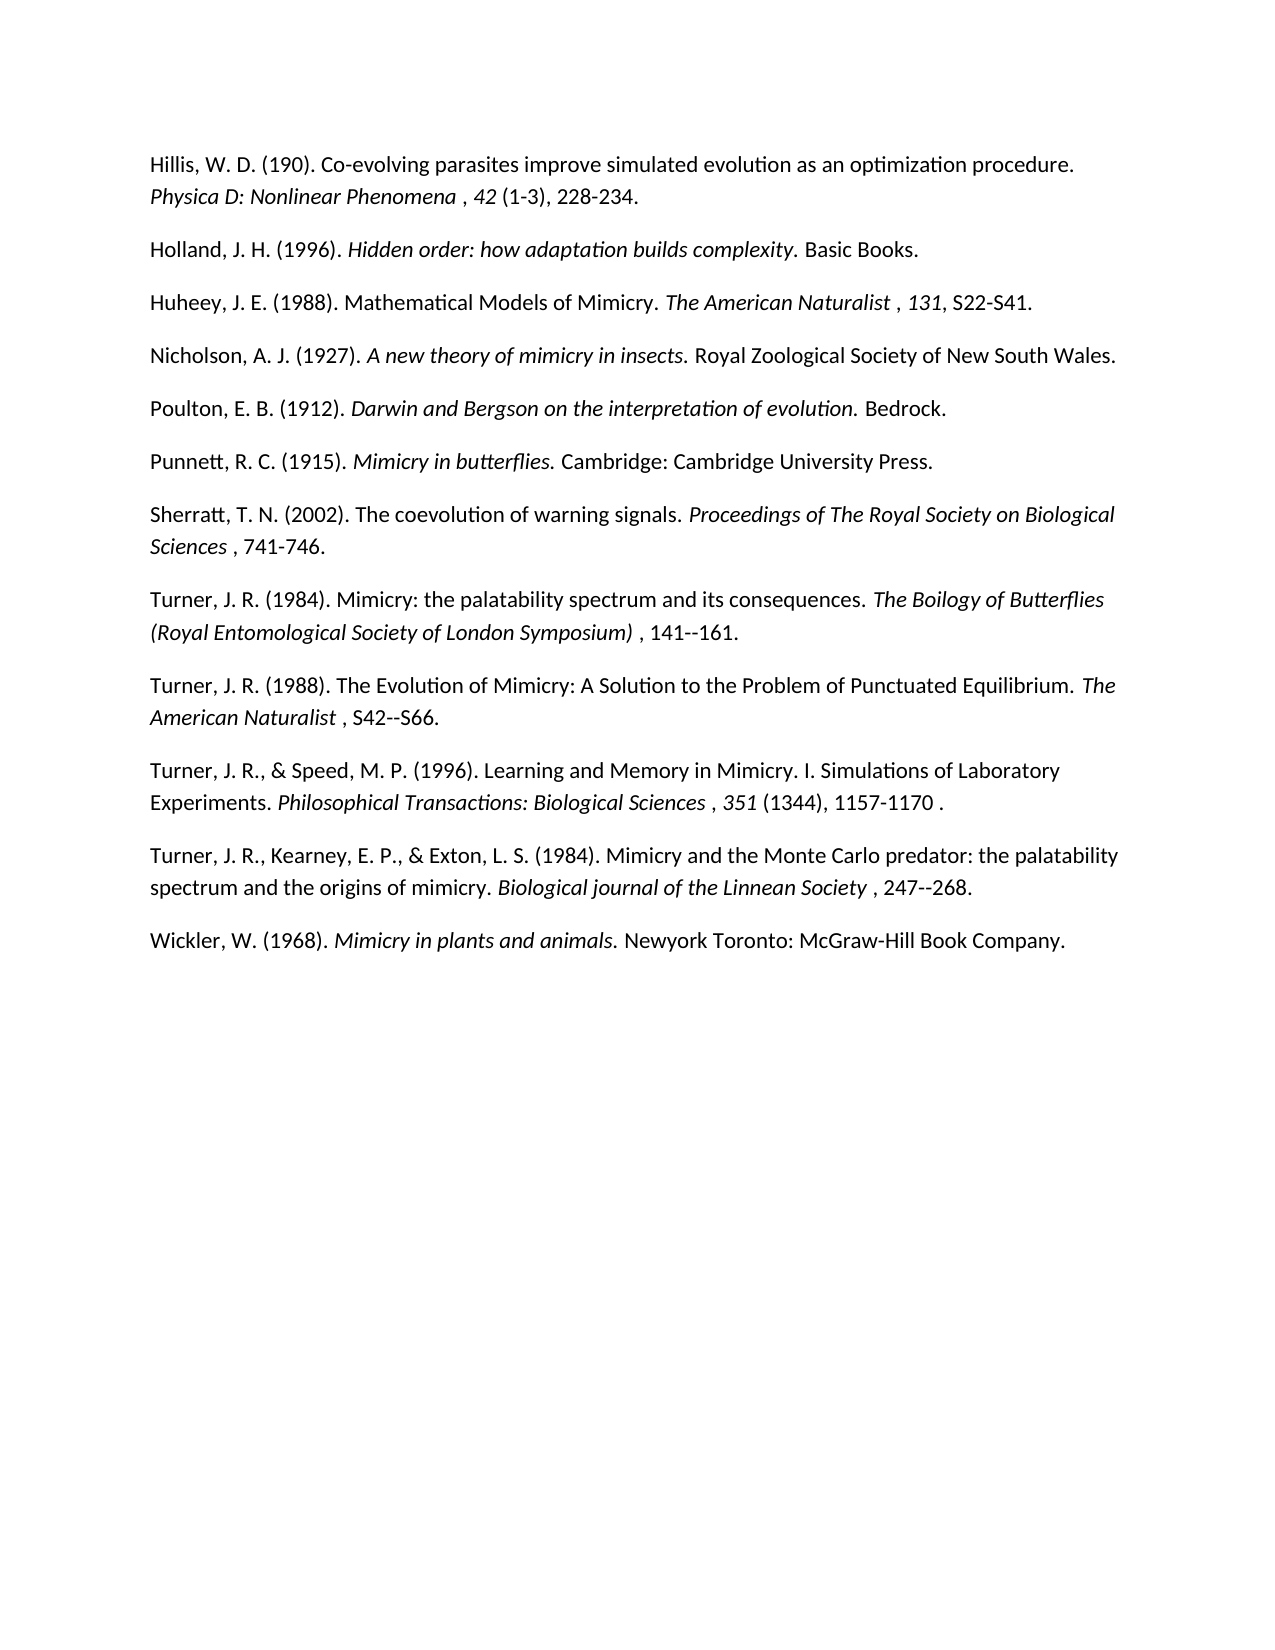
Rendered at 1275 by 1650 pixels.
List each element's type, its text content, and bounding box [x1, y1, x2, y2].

text Poulton, E. B. (1912). Darwin and Bergson on the interpretation of evolution. Bedrock. [150, 394, 1125, 422]
text Turner, J. R. (1984). Mimicry: the palatability spectrum and its consequences. The Boilogy of Butterflies (Royal Entomological Society of London Symposium) , 141--161. [150, 586, 1125, 646]
text Hillis, W. D. (190). Co-evolving parasites improve simulated evolution as an optimization procedure. Physica D: Nonlinear Phenomena , 42 (1-3), 228-234. [150, 150, 1125, 210]
text Turner, J. R., Kearney, E. P., & Exton, L. S. (1984). Mimicry and the Monte Carlo predator: the palatability spectrum and the origins of mimicry. Biological journal of the Linnean Society , 247--268. [150, 841, 1125, 901]
text Sherratt, T. N. (2002). The coevolution of warning signals. Proceedings of The Royal Society on Biological Sciences , 741-746. [150, 500, 1125, 561]
text Nicholson, A. J. (1927). A new theory of mimicry in insects. Royal Zoological Society of New South Wales. [150, 341, 1125, 369]
text Turner, J. R. (1988). The Evolution of Mimicry: A Solution to the Problem of Punctuated Equilibrium. The American Naturalist , S42--S66. [150, 671, 1125, 731]
text Punnett, R. C. (1915). Mimicry in butterflies. Cambridge: Cambridge University Press. [150, 447, 1125, 475]
text Holland, J. H. (1996). Hidden order: how adaptation builds complexity. Basic Books. [150, 235, 1125, 263]
text Huheey, J. E. (1988). Mathematical Models of Mimicry. The American Naturalist , 131, S22-S41. [150, 288, 1125, 316]
text Turner, J. R., & Speed, M. P. (1996). Learning and Memory in Mimicry. I. Simulations of Laboratory Experiments. Philosophical Transactions: Biological Sciences , 351 (1344), 1157-1170 . [150, 756, 1125, 816]
text Wickler, W. (1968). Mimicry in plants and animals. Newyork Toronto: McGraw-Hill Book Company. [150, 926, 1125, 954]
